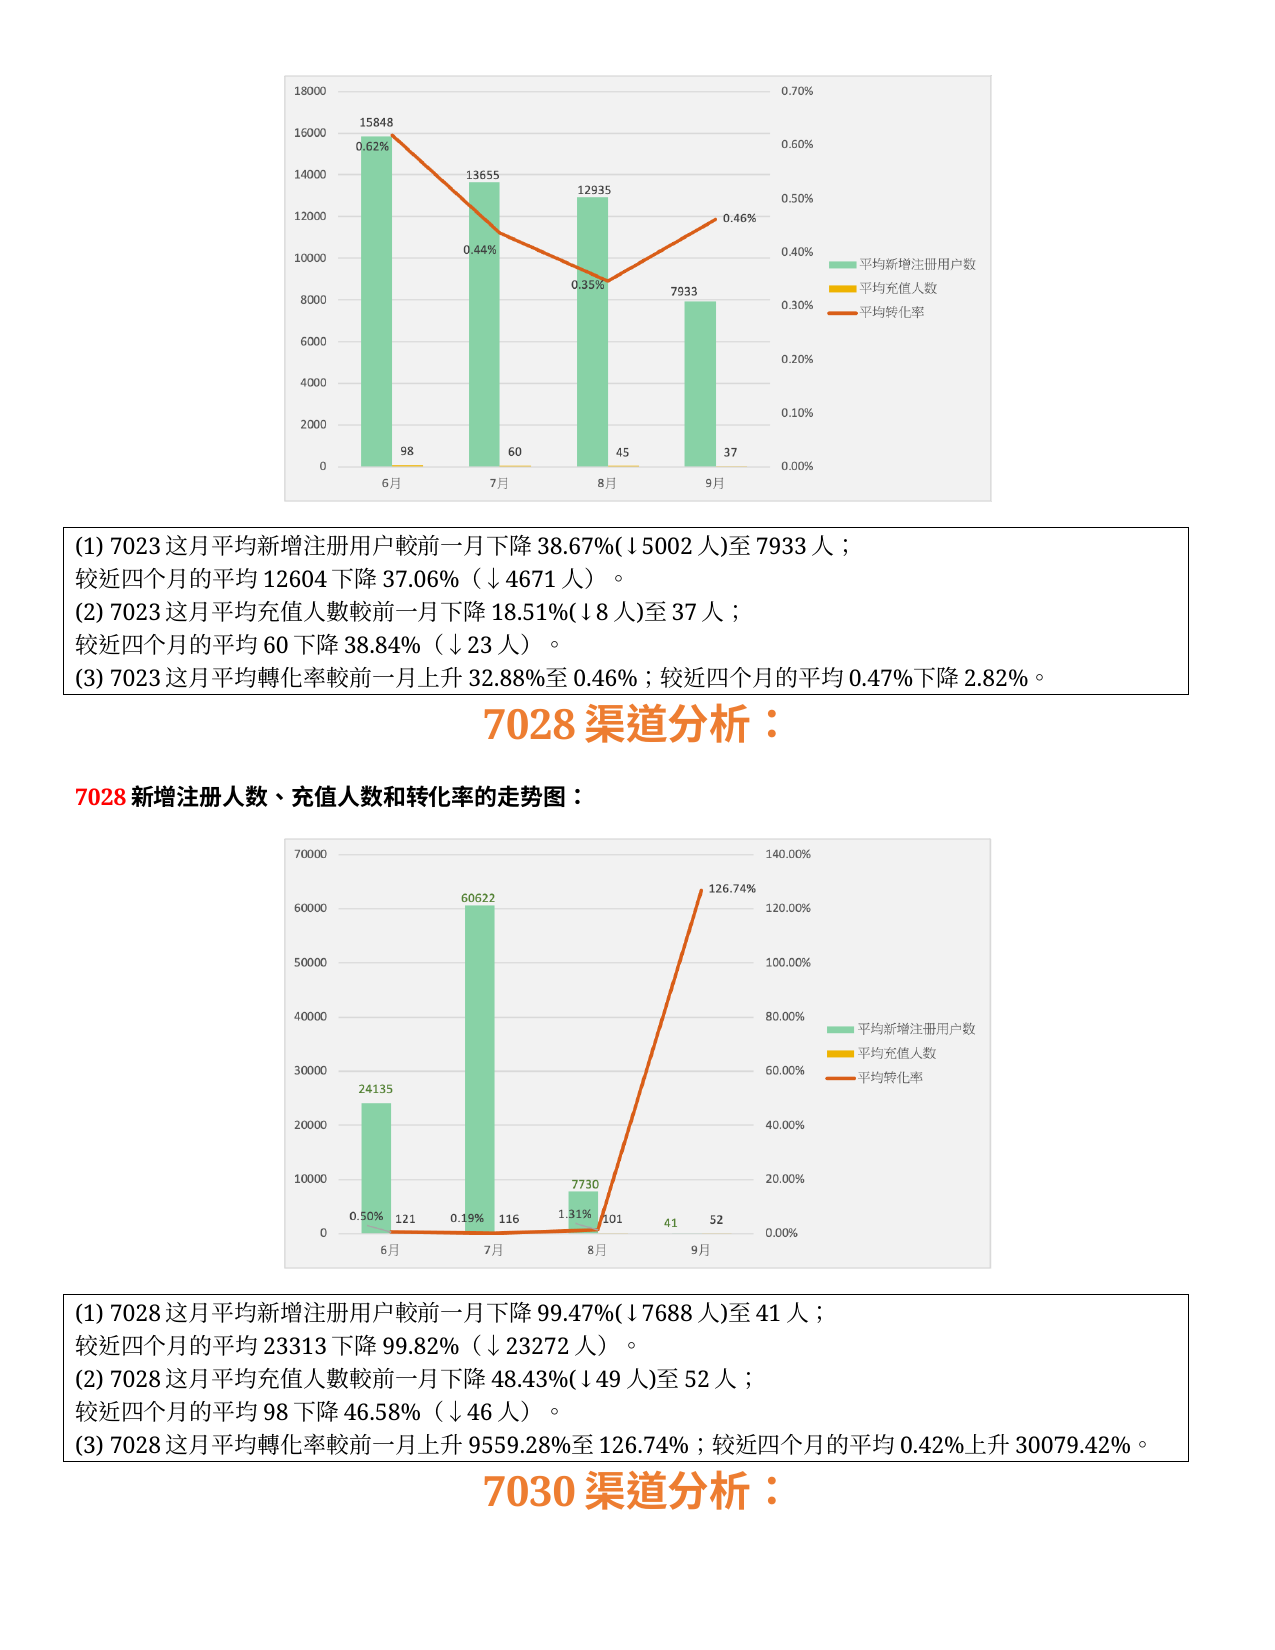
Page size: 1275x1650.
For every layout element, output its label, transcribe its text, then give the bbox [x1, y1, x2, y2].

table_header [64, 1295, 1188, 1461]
text 7028新增注册人数、充值人数和转化率的走势图： [75, 781, 1200, 812]
picture [283, 837, 992, 1269]
picture [283, 75, 992, 502]
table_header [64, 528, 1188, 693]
text 7030渠道分析： [75, 1462, 1200, 1518]
text 7028渠道分析： [75, 694, 1200, 751]
